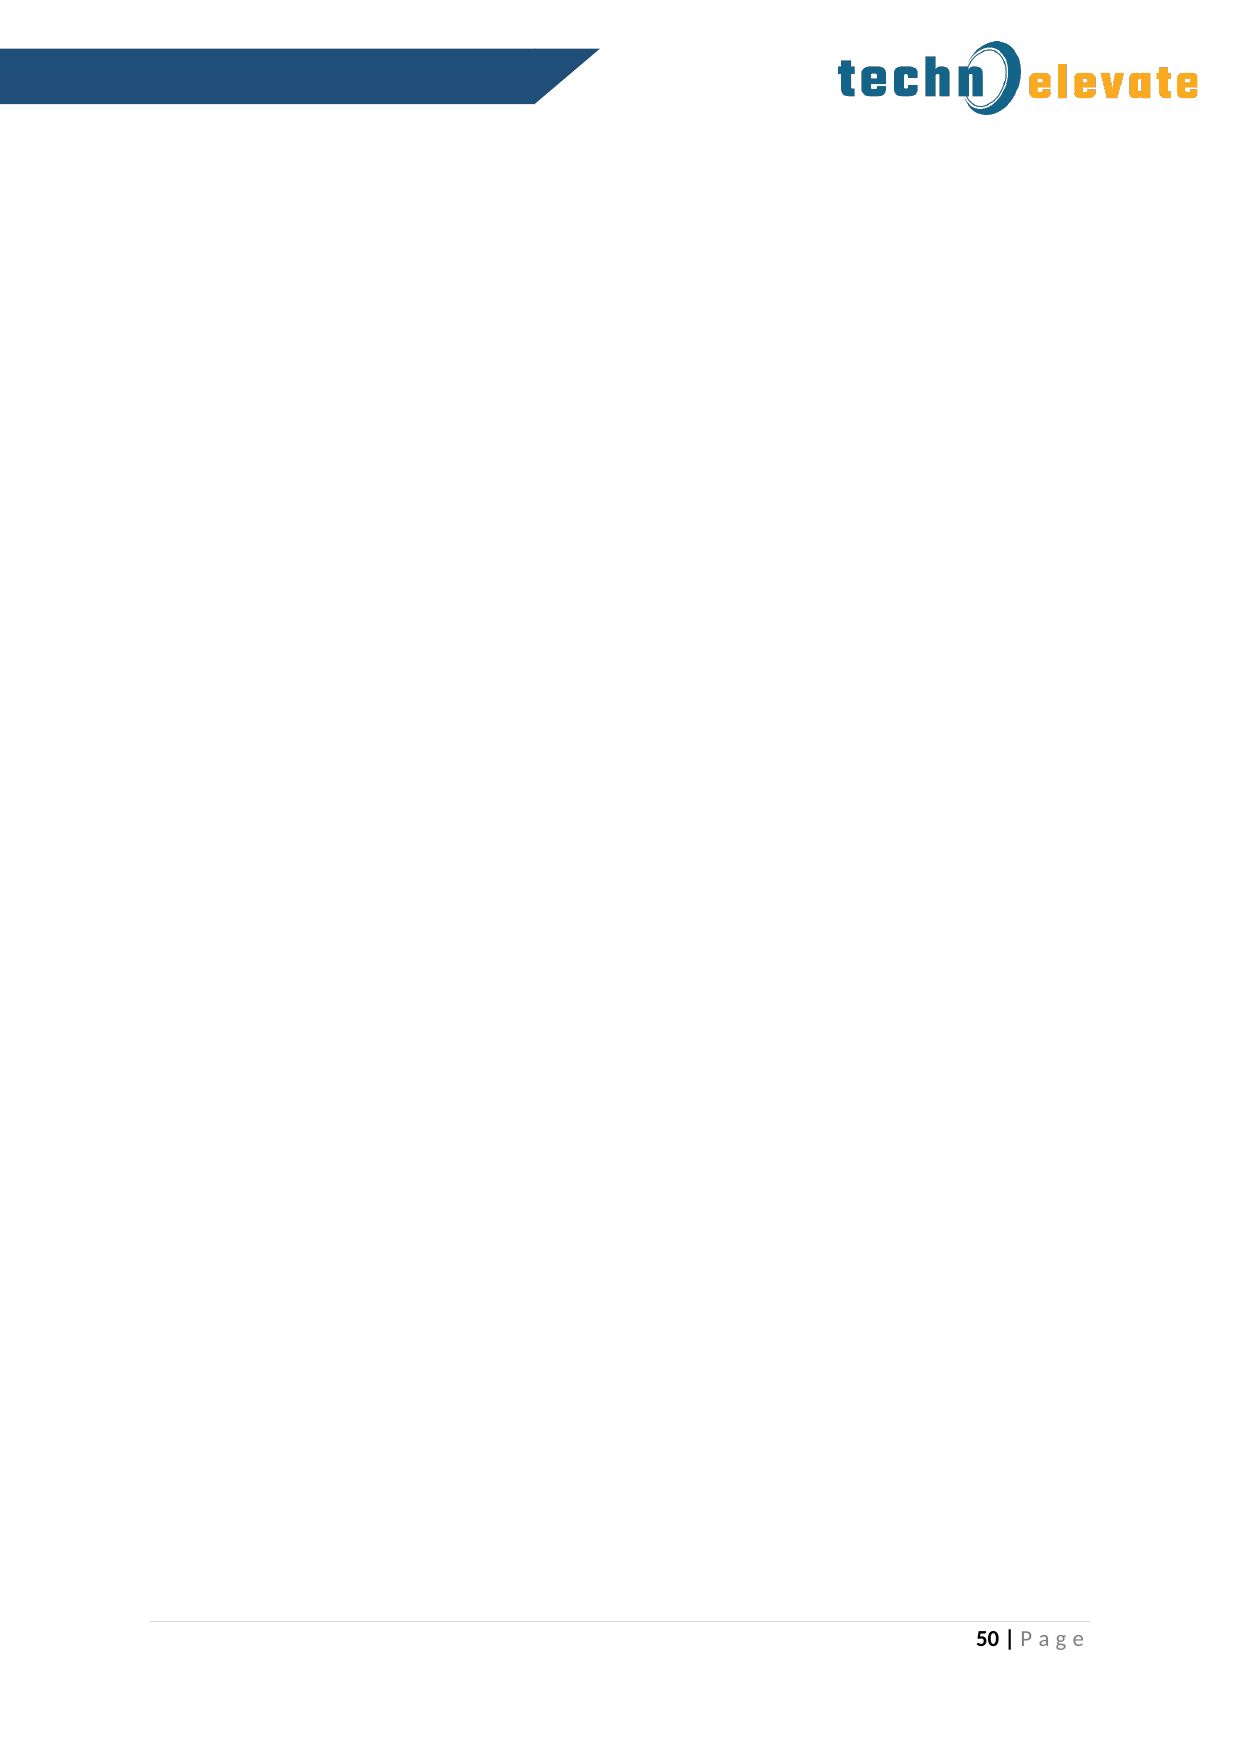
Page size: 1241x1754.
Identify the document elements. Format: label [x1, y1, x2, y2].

picture [837, 41, 1198, 115]
